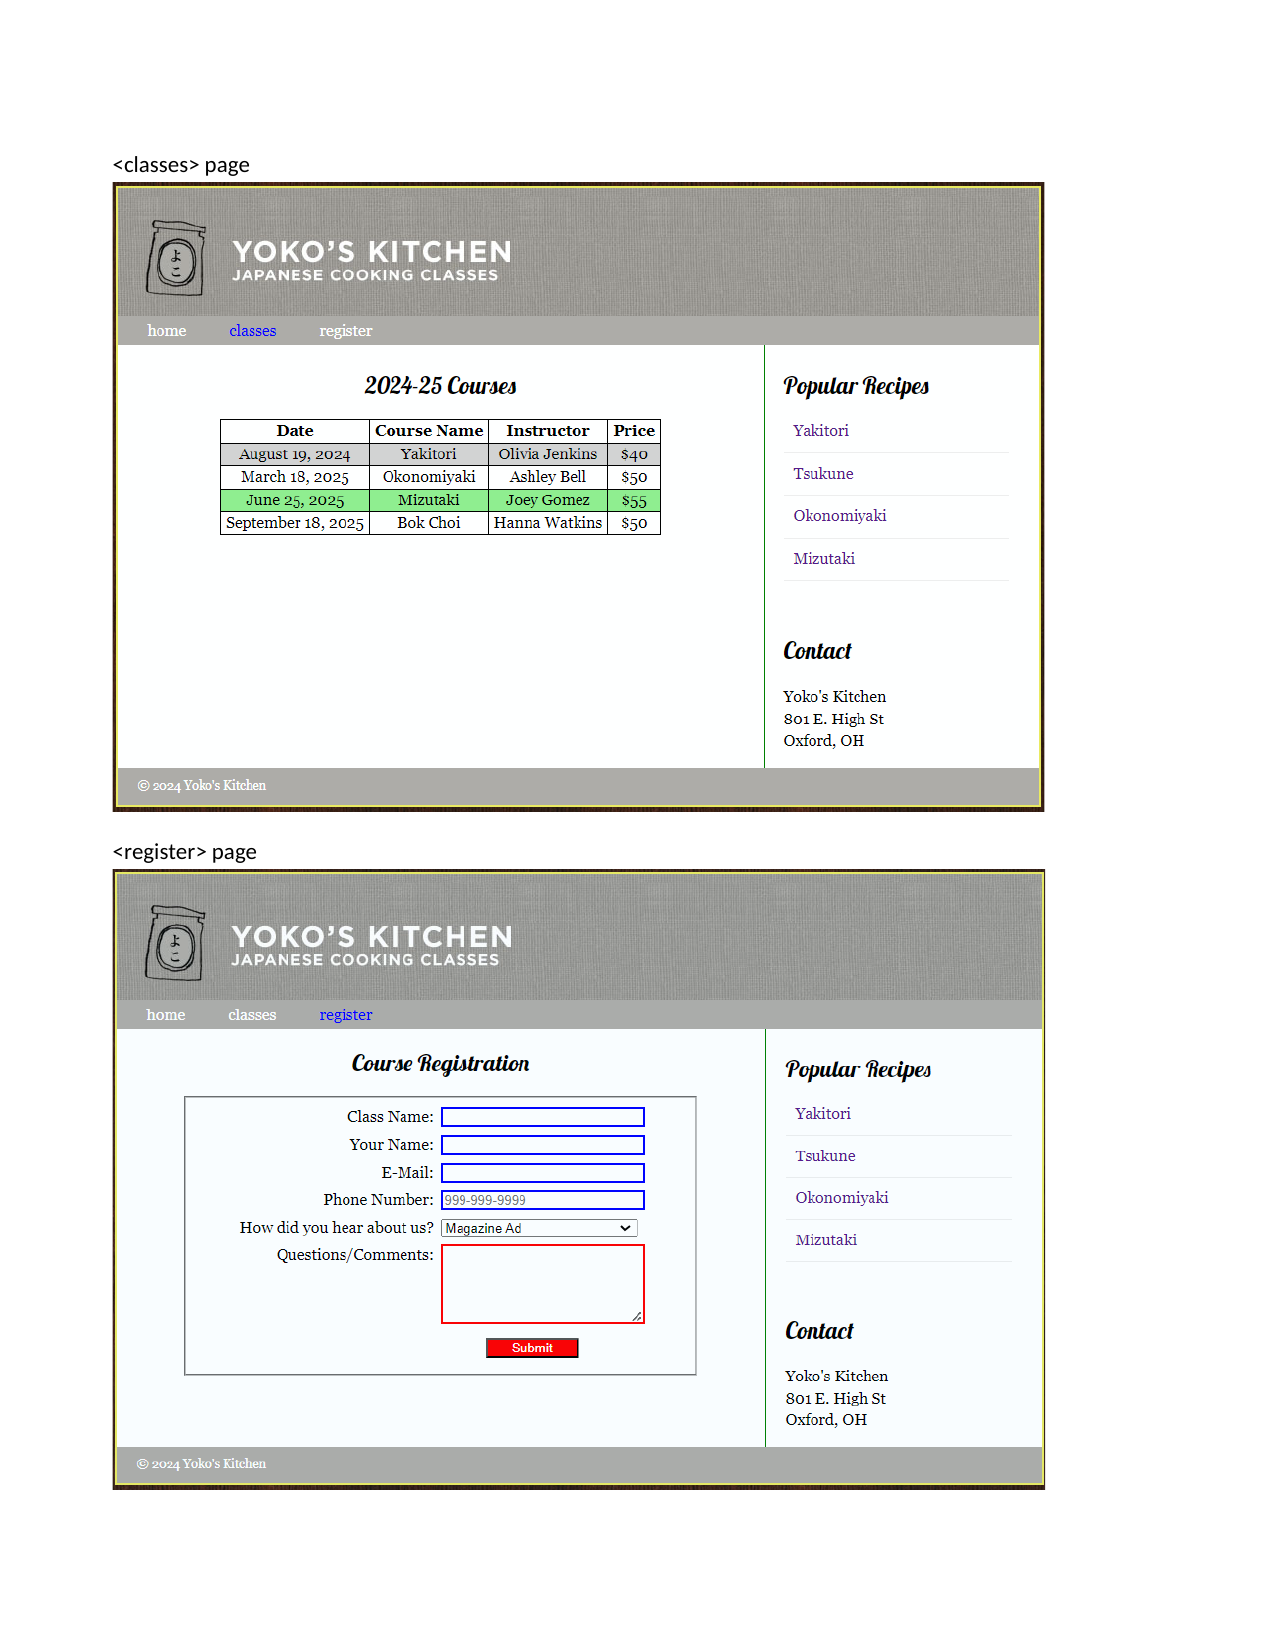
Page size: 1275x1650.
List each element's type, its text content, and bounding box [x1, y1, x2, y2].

picture [112, 182, 1045, 812]
picture [112, 869, 1046, 1490]
